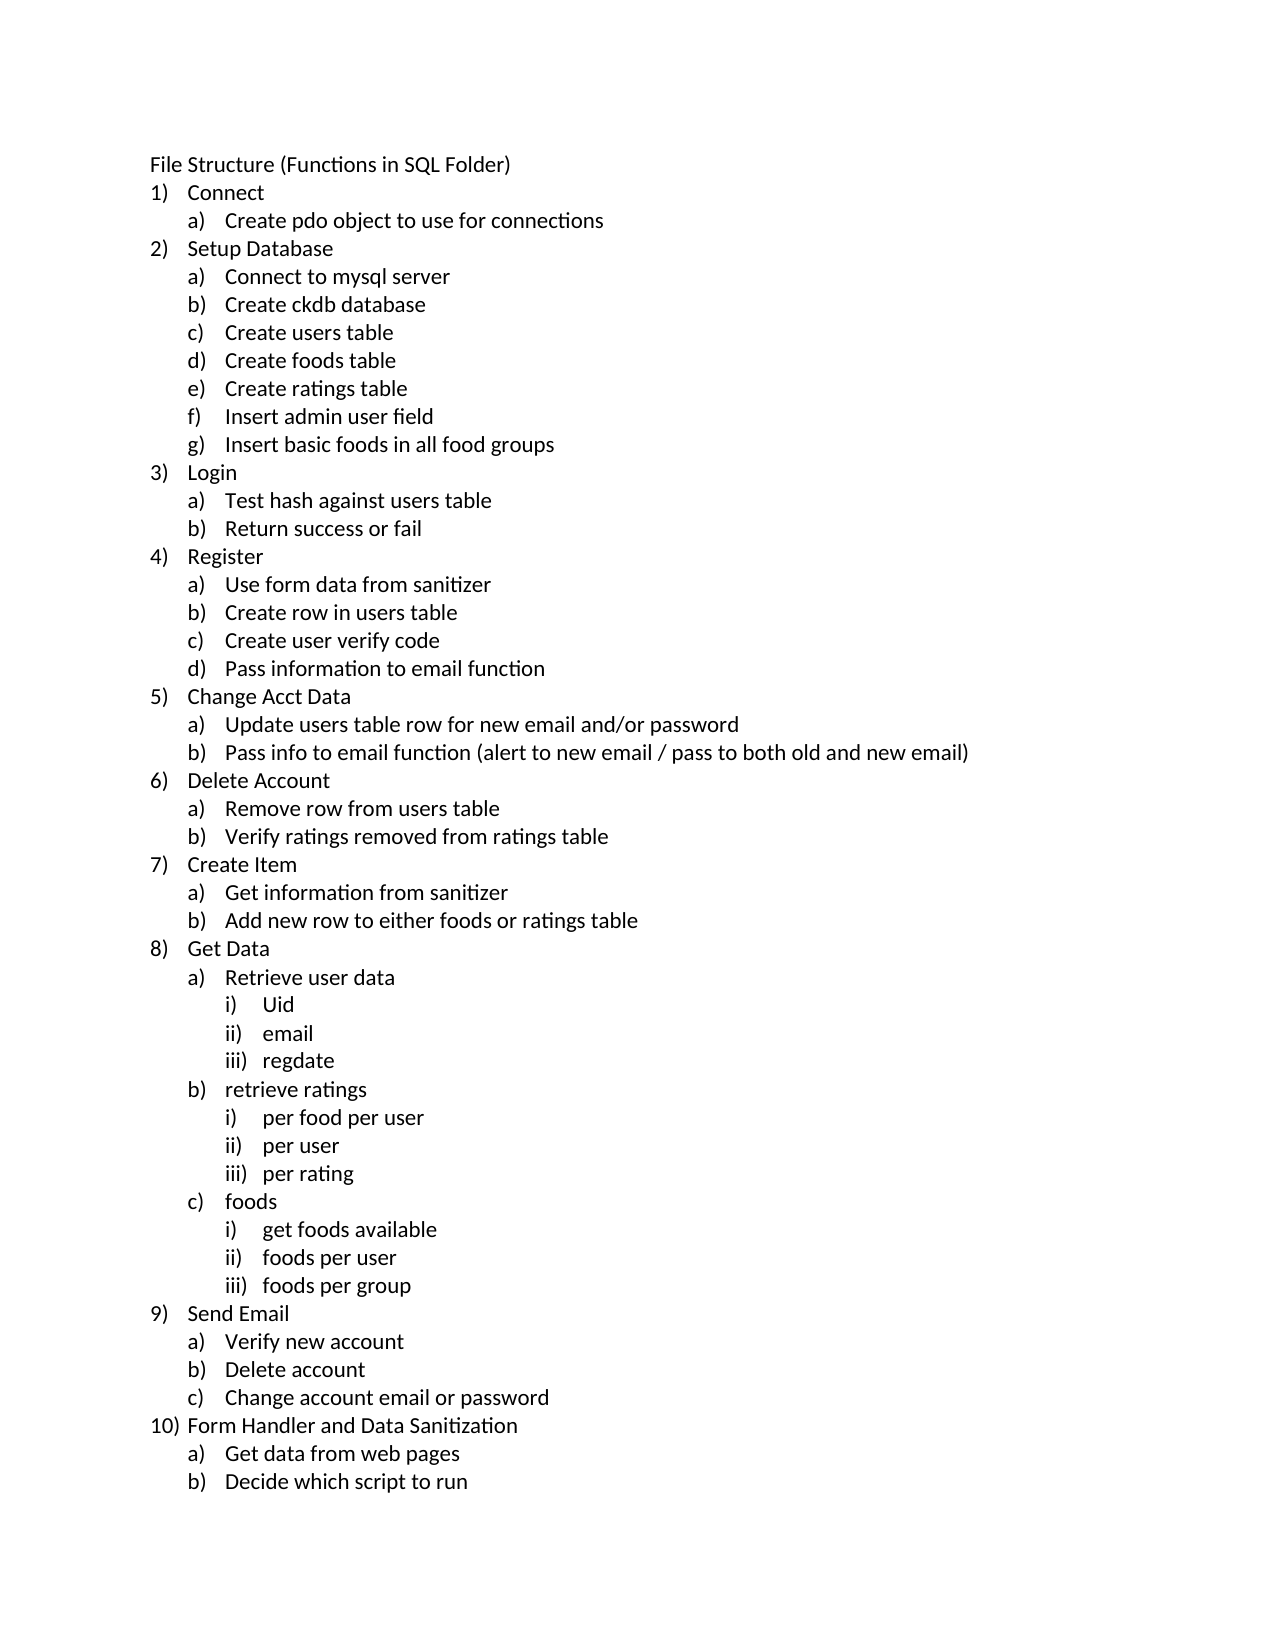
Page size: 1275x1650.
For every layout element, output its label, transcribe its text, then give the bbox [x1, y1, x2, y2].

list Form Handler and Data Sanitization [150, 1411, 1125, 1439]
list get foods available [225, 1215, 1125, 1243]
list Delete Account [150, 766, 1125, 794]
list Setup Database [150, 234, 1125, 262]
list Delete account [187, 1355, 1125, 1383]
list Create foods table [187, 346, 1125, 374]
list Remove row from users table [187, 794, 1125, 822]
list Test hash against users table [187, 486, 1125, 514]
list retrieve ratings [187, 1075, 1125, 1103]
list Login [150, 458, 1125, 486]
list Create row in users table [187, 598, 1125, 626]
list Create ratings table [187, 374, 1125, 402]
list Pass info to email function (alert to new email / pass to both old and new email) [187, 738, 1125, 766]
list Register [150, 542, 1125, 570]
list Verify ratings removed from ratings table [187, 822, 1125, 851]
list Connect to mysql server [187, 262, 1125, 290]
list Create users table [187, 318, 1125, 346]
list Return success or fail [187, 514, 1125, 542]
list Get Data [150, 934, 1125, 963]
list Insert admin user field [187, 402, 1125, 430]
list Get information from sanitizer [187, 878, 1125, 907]
list Change Acct Data [150, 682, 1125, 710]
list per rating [225, 1159, 1125, 1187]
list foods [187, 1187, 1125, 1215]
list Send Email [150, 1299, 1125, 1327]
list email [225, 1019, 1125, 1047]
list Decide which script to run [187, 1467, 1125, 1495]
list Uid [225, 991, 1125, 1019]
list Change account email or password [187, 1383, 1125, 1411]
list Get data from web pages [187, 1439, 1125, 1467]
list Pass information to email function [187, 654, 1125, 682]
list foods per group [225, 1271, 1125, 1299]
list Retrieve user data [187, 963, 1125, 991]
list Add new row to either foods or ratings table [187, 907, 1125, 934]
list foods per user [225, 1243, 1125, 1271]
list Insert basic foods in all food groups [187, 430, 1125, 458]
list Connect [150, 178, 1125, 206]
list Verify new account [187, 1327, 1125, 1355]
list per user [225, 1131, 1125, 1159]
list Create user verify code [187, 626, 1125, 654]
list Create Item [150, 851, 1125, 878]
list Create pdo object to use for connections [187, 206, 1125, 234]
text File Structure (Functions in SQL Folder) [150, 150, 1125, 178]
list Update users table row for new email and/or password [187, 710, 1125, 738]
list Use form data from sanitizer [187, 570, 1125, 598]
list per food per user [225, 1103, 1125, 1131]
list regdate [225, 1047, 1125, 1075]
list Create ckdb database [187, 290, 1125, 318]
